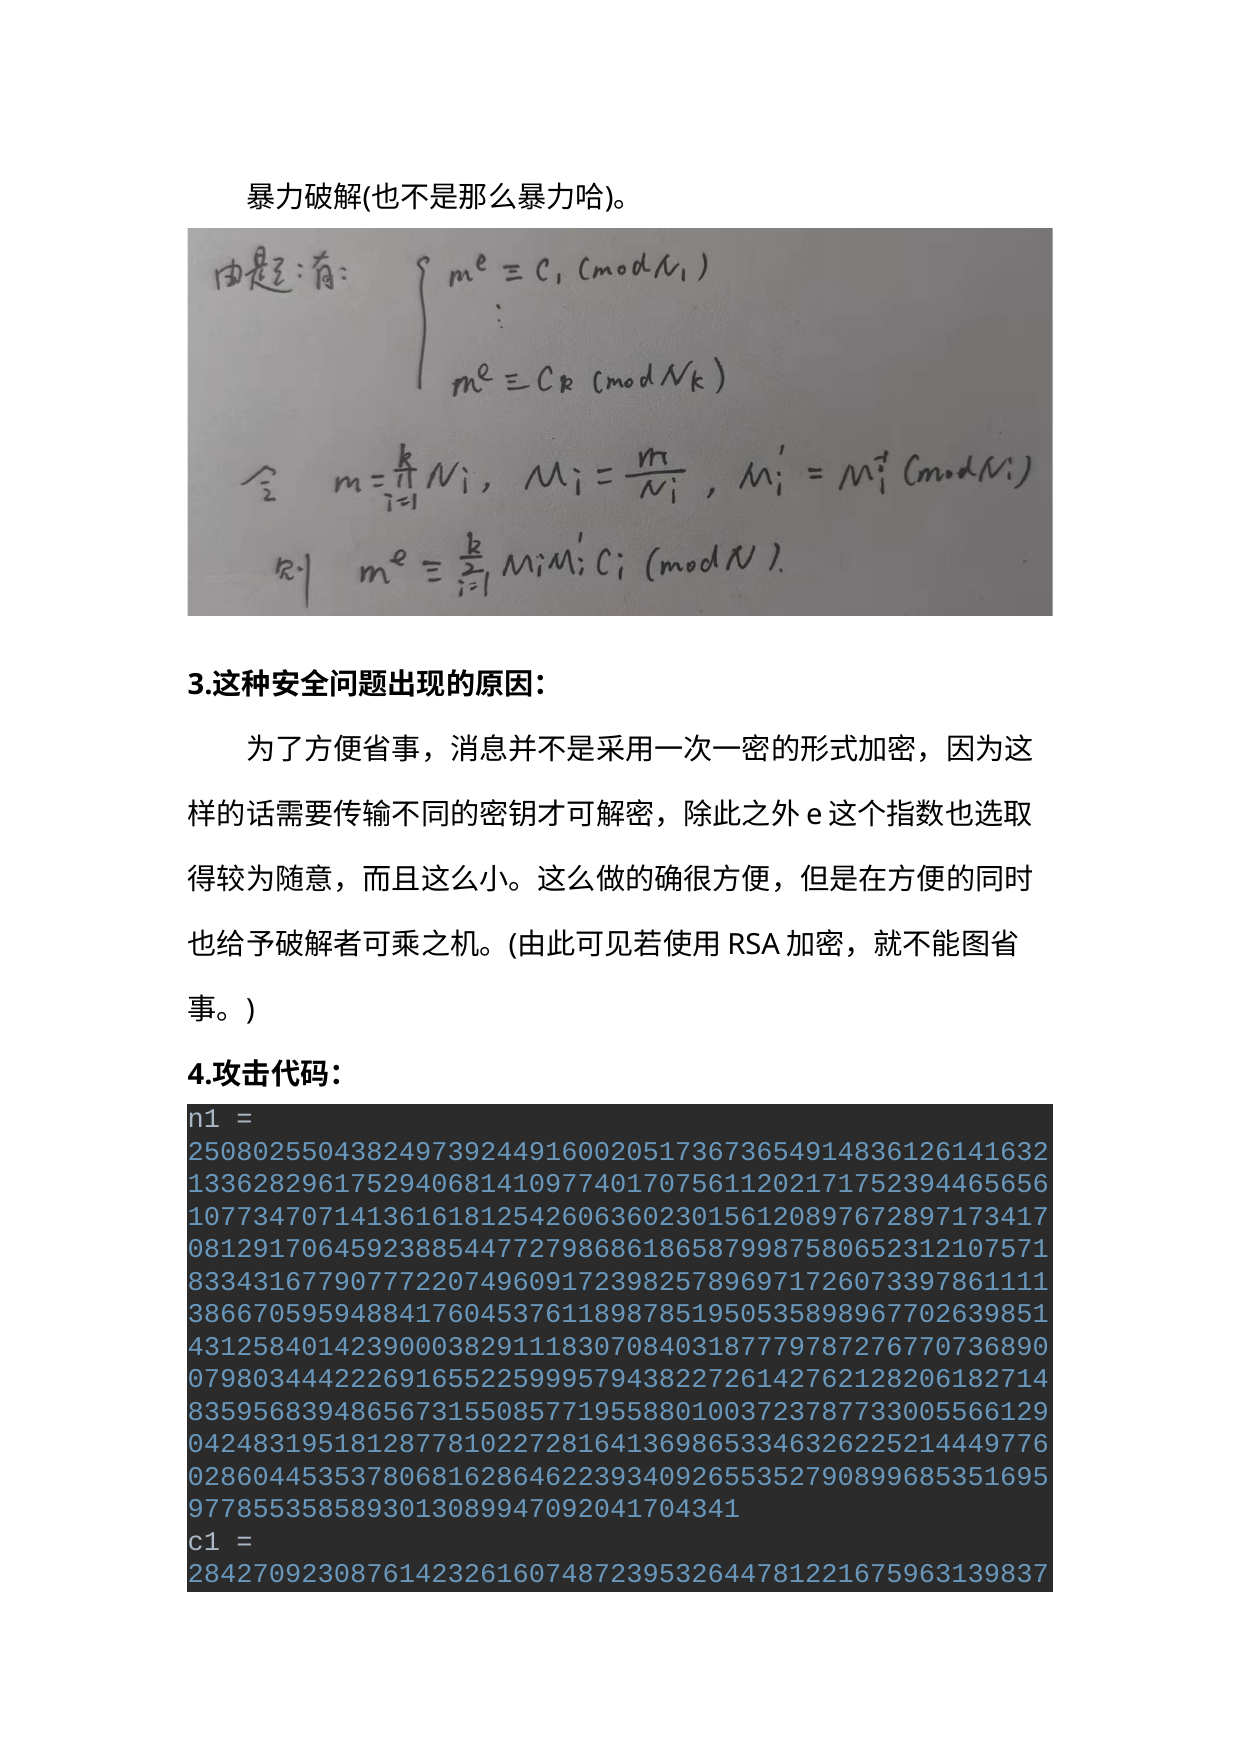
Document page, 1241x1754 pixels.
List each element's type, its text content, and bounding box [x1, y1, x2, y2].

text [187, 1104, 1053, 1592]
text 3.这种安全问题出现的原因： [187, 649, 1053, 714]
text 为了方便省事，消息并不是采用一次一密的形式加密，因为这样的话需要传输不同的密钥才可解密，除此之外e这个指数也选取得较为随意，而且这么小。这么做的确很方便，但是在方便的同时也给予破解者可乘之机。(由此可见若使用RSA加密，就不能图省事。) [187, 714, 1053, 1039]
text 4.攻击代码： [187, 1039, 1053, 1104]
text 暴力破解(也不是那么暴力哈)。 [187, 162, 1053, 227]
picture [187, 228, 1053, 616]
